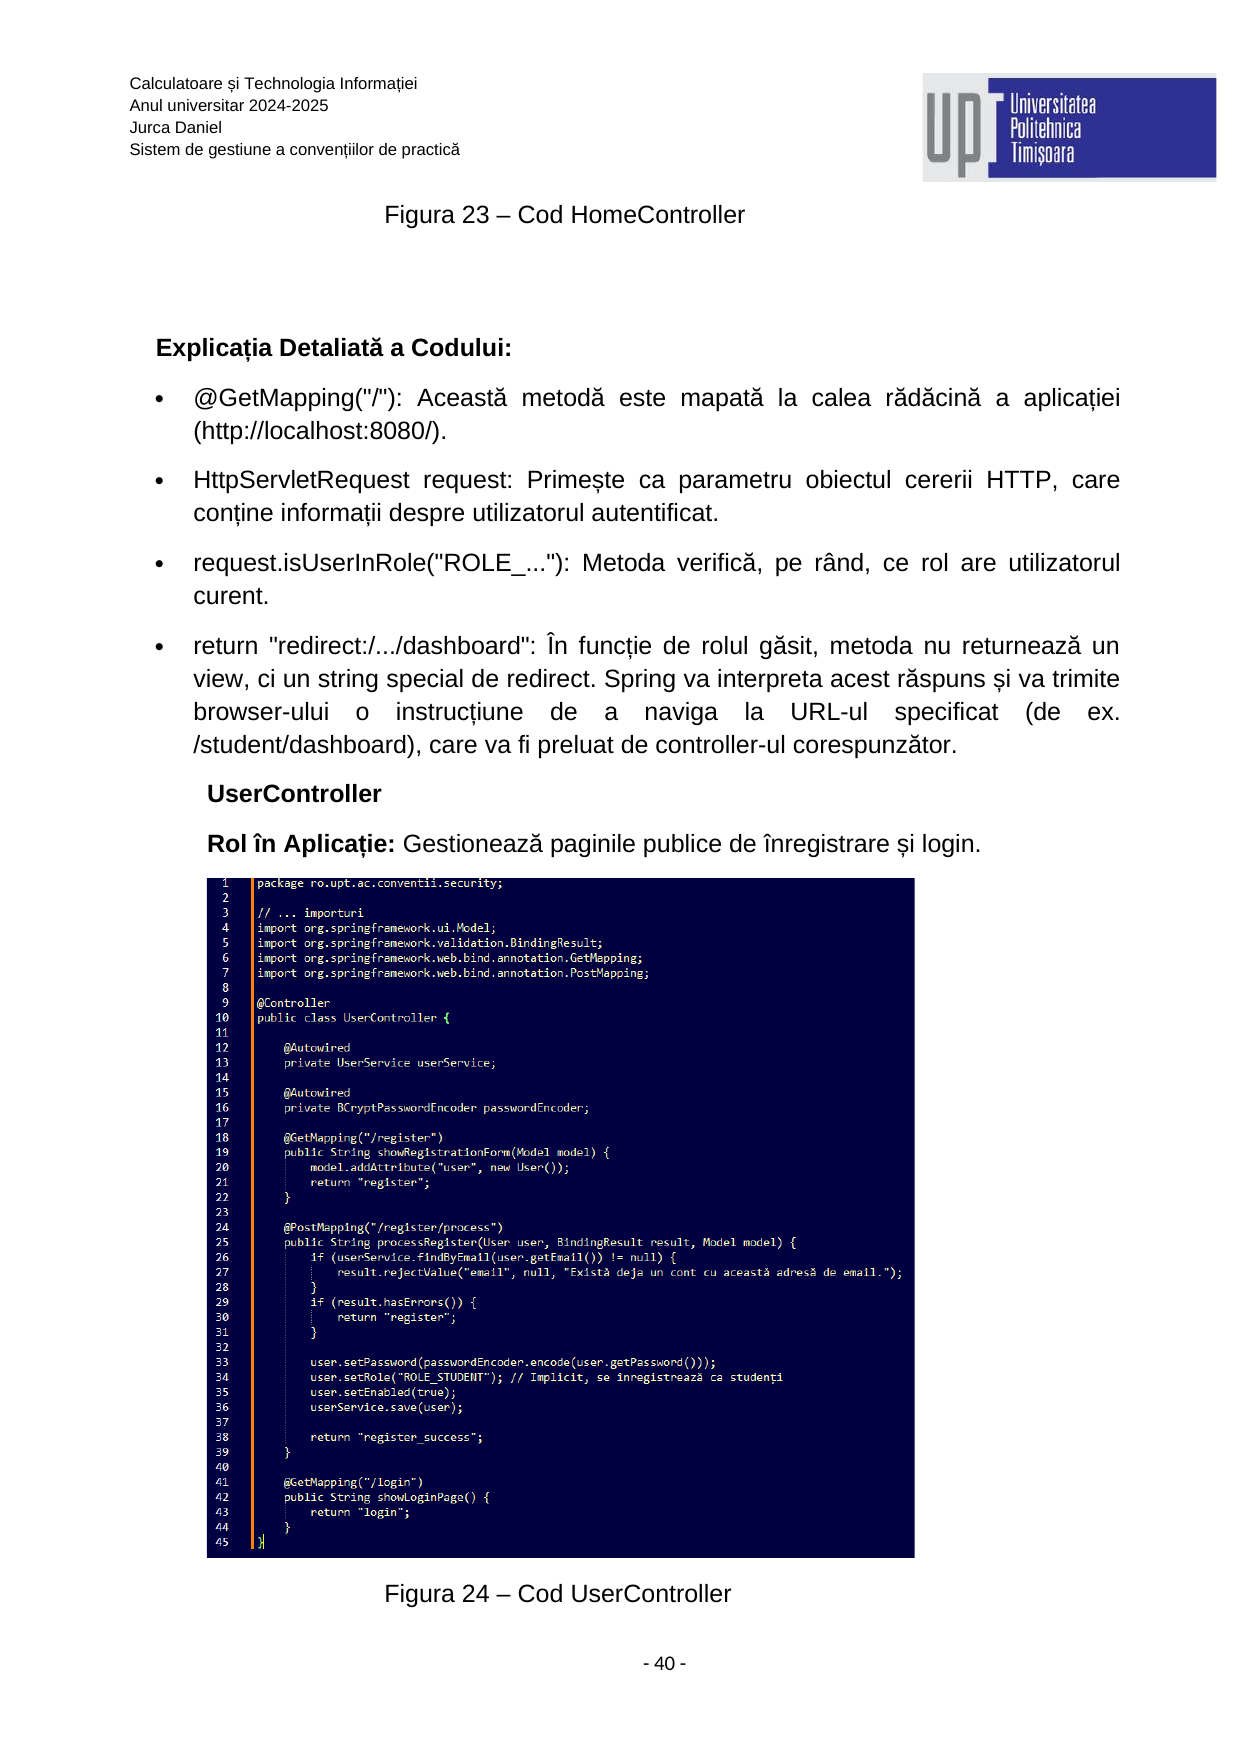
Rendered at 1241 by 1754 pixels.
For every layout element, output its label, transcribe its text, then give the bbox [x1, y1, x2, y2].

picture [922, 73, 1217, 182]
picture [206, 878, 915, 1558]
text Rol în Aplicație: Gestionează paginile publice de înregistrare și login. [118, 829, 1122, 858]
list @GetMapping("/"): Această metodă este mapată la calea rădăcină a aplicației (http://localhost:8080/). [156, 383, 1122, 444]
text UserController [118, 779, 1122, 808]
text Figura 24 – Cod UserController [295, 1578, 1122, 1607]
list HttpServletRequest request: Primește ca parametru obiectul cererii HTTP, care conține informații despre utilizatorul autentificat. [156, 465, 1122, 527]
text Explicația Detaliată a Codului: [118, 333, 1122, 362]
list return "redirect:/.../dashboard": În funcție de rolul găsit, metoda nu returnează un view, ci un string special de redirect. Spring va interpreta acest răspuns și va trimite browser-ului o instrucțiune de a naviga la URL-ul specificat (de ex. /student/dashboard), care va fi preluat de controller-ul corespunzător. [156, 631, 1122, 758]
text Figura 23 – Cod HomeController [295, 201, 1122, 229]
list request.isUserInRole("ROLE_..."): Metoda verifică, pe rând, ce rol are utilizatorul curent. [156, 548, 1122, 610]
